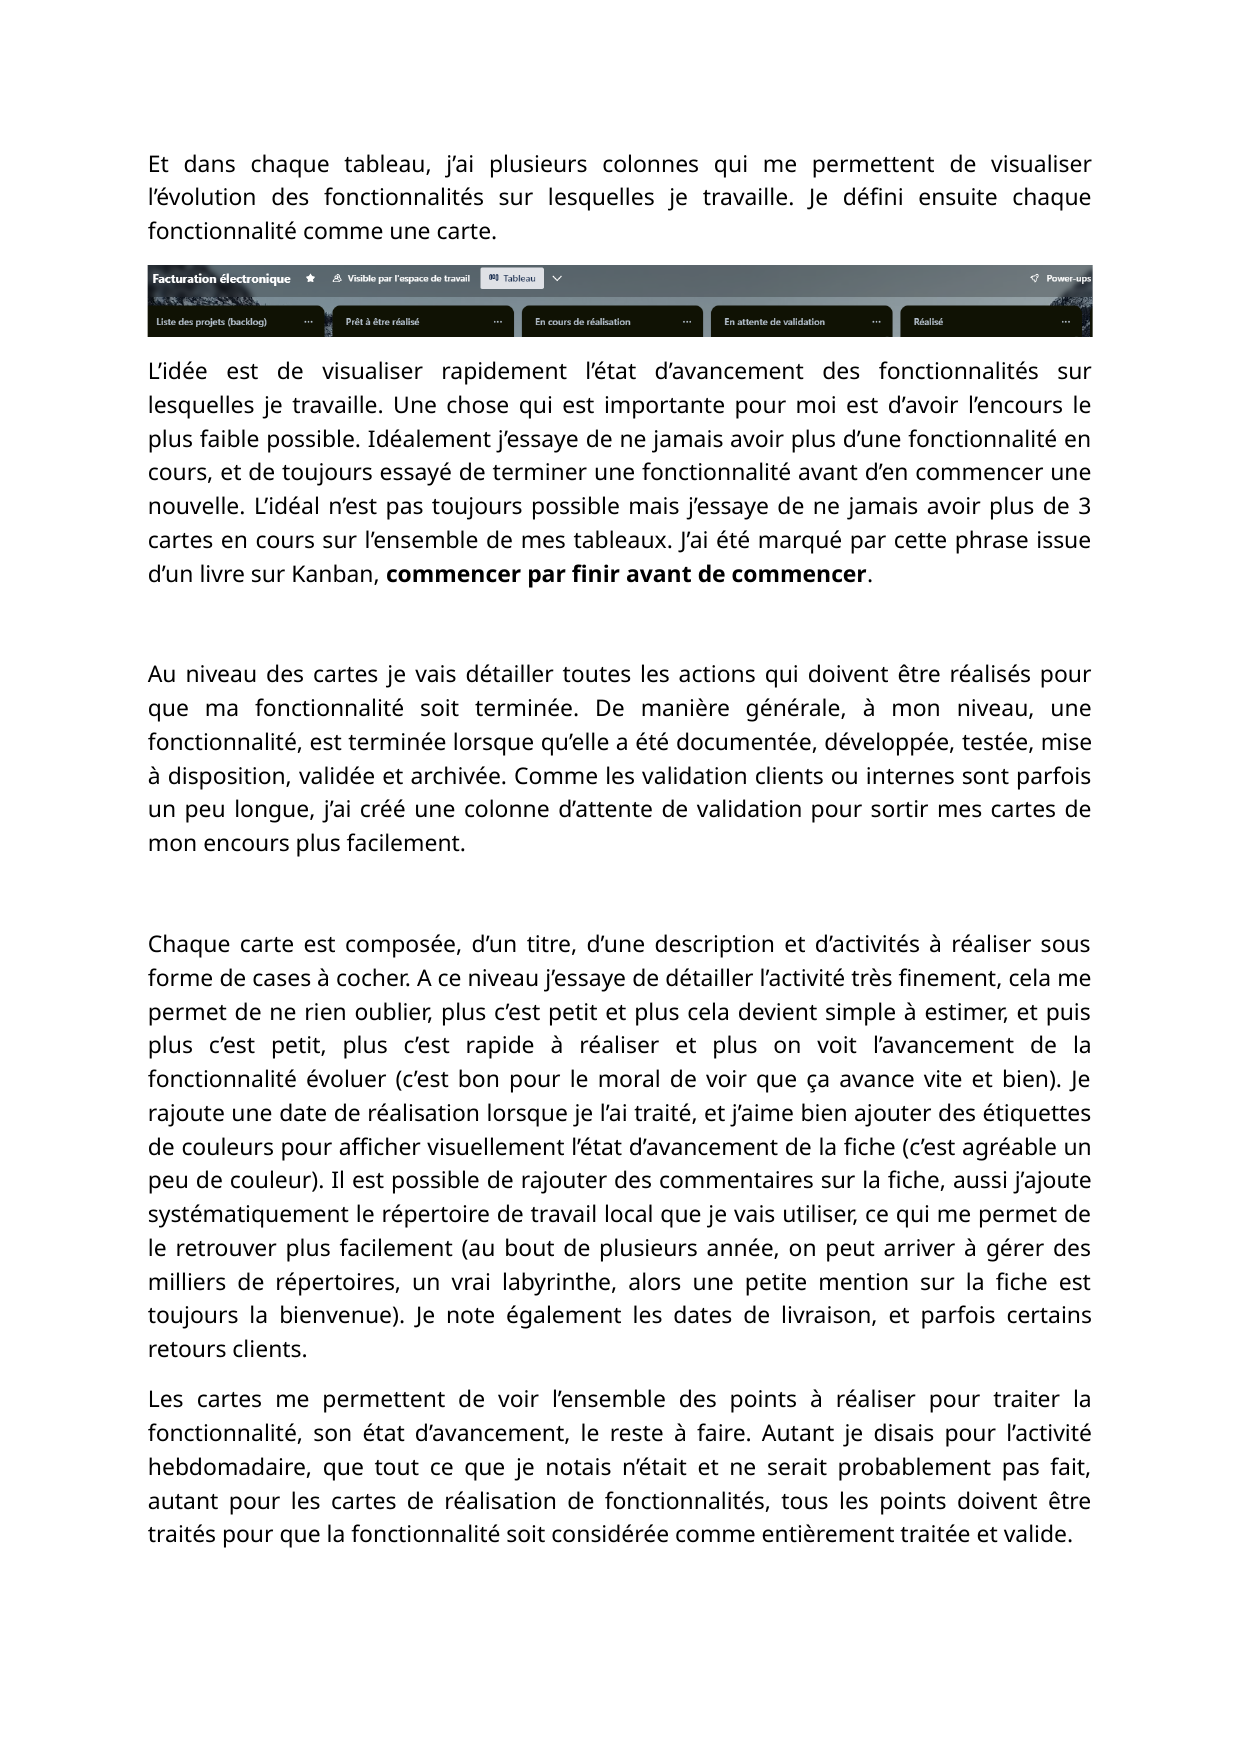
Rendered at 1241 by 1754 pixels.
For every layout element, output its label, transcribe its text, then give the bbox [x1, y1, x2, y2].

text Et dans chaque tableau, j’ai plusieurs colonnes qui me permettent de visualiser l’évolution des fonctionnalités sur lesquelles je travaille. Je défini ensuite chaque fonctionnalité comme une carte. [148, 148, 1093, 246]
picture [147, 265, 1093, 337]
text Les cartes me permettent de voir l’ensemble des points à réaliser pour traiter la fonctionnalité, son état d’avancement, le reste à faire. Autant je disais pour l’activité hebdomadaire, que tout ce que je notais n’était et ne serait probablement pas fait, autant pour les cartes de réalisation de fonctionnalités, tous les points doivent être traités pour que la fonctionnalité soit considérée comme entièrement traitée et valide. [148, 1383, 1093, 1549]
text L’idée est de visualiser rapidement l’état d’avancement des fonctionnalités sur lesquelles je travaille. Une chose qui est importante pour moi est d’avoir l’encours le plus faible possible. Idéalement j’essaye de ne jamais avoir plus d’une fonctionnalité en cours, et de toujours essayé de terminer une fonctionnalité avant d’en commencer une nouvelle. L’idéal n’est pas toujours possible mais j’essaye de ne jamais avoir plus de 3 cartes en cours sur l’ensemble de mes tableaux. J’ai été marqué par cette phrase issue d’un livre sur Kanban, commencer par finir avant de commencer. [148, 355, 1093, 589]
text Au niveau des cartes je vais détailler toutes les actions qui doivent être réalisés pour que ma fonctionnalité soit terminée. De manière générale, à mon niveau, une fonctionnalité, est terminée lorsque qu’elle a été documentée, développée, testée, mise à disposition, validée et archivée. Comme les validation clients ou internes sont parfois un peu longue, j’ai créé une colonne d’attente de validation pour sortir mes cartes de mon encours plus facilement. [148, 658, 1093, 858]
text Chaque carte est composée, d’un titre, d’une description et d’activités à réaliser sous forme de cases à cocher. A ce niveau j’essaye de détailler l’activité très finement, cela me permet de ne rien oublier, plus c’est petit et plus cela devient simple à estimer, et puis plus c’est petit, plus c’est rapide à réaliser et plus on voit l’avancement de la fonctionnalité évoluer (c’est bon pour le moral de voir que ça avance vite et bien). Je rajoute une date de réalisation lorsque je l’ai traité, et j’aime bien ajouter des étiquettes de couleurs pour afficher visuellement l’état d’avancement de la fiche (c’est agréable un peu de couleur). Il est possible de rajouter des commentaires sur la fiche, aussi j’ajoute systématiquement le répertoire de travail local que je vais utiliser, ce qui me permet de le retrouver plus facilement (au bout de plusieurs année, on peut arriver à gérer des milliers de répertoires, un vrai labyrinthe, alors une petite mention sur la fiche est toujours la bienvenue). Je note également les dates de livraison, et parfois certains retours clients. [148, 928, 1093, 1364]
